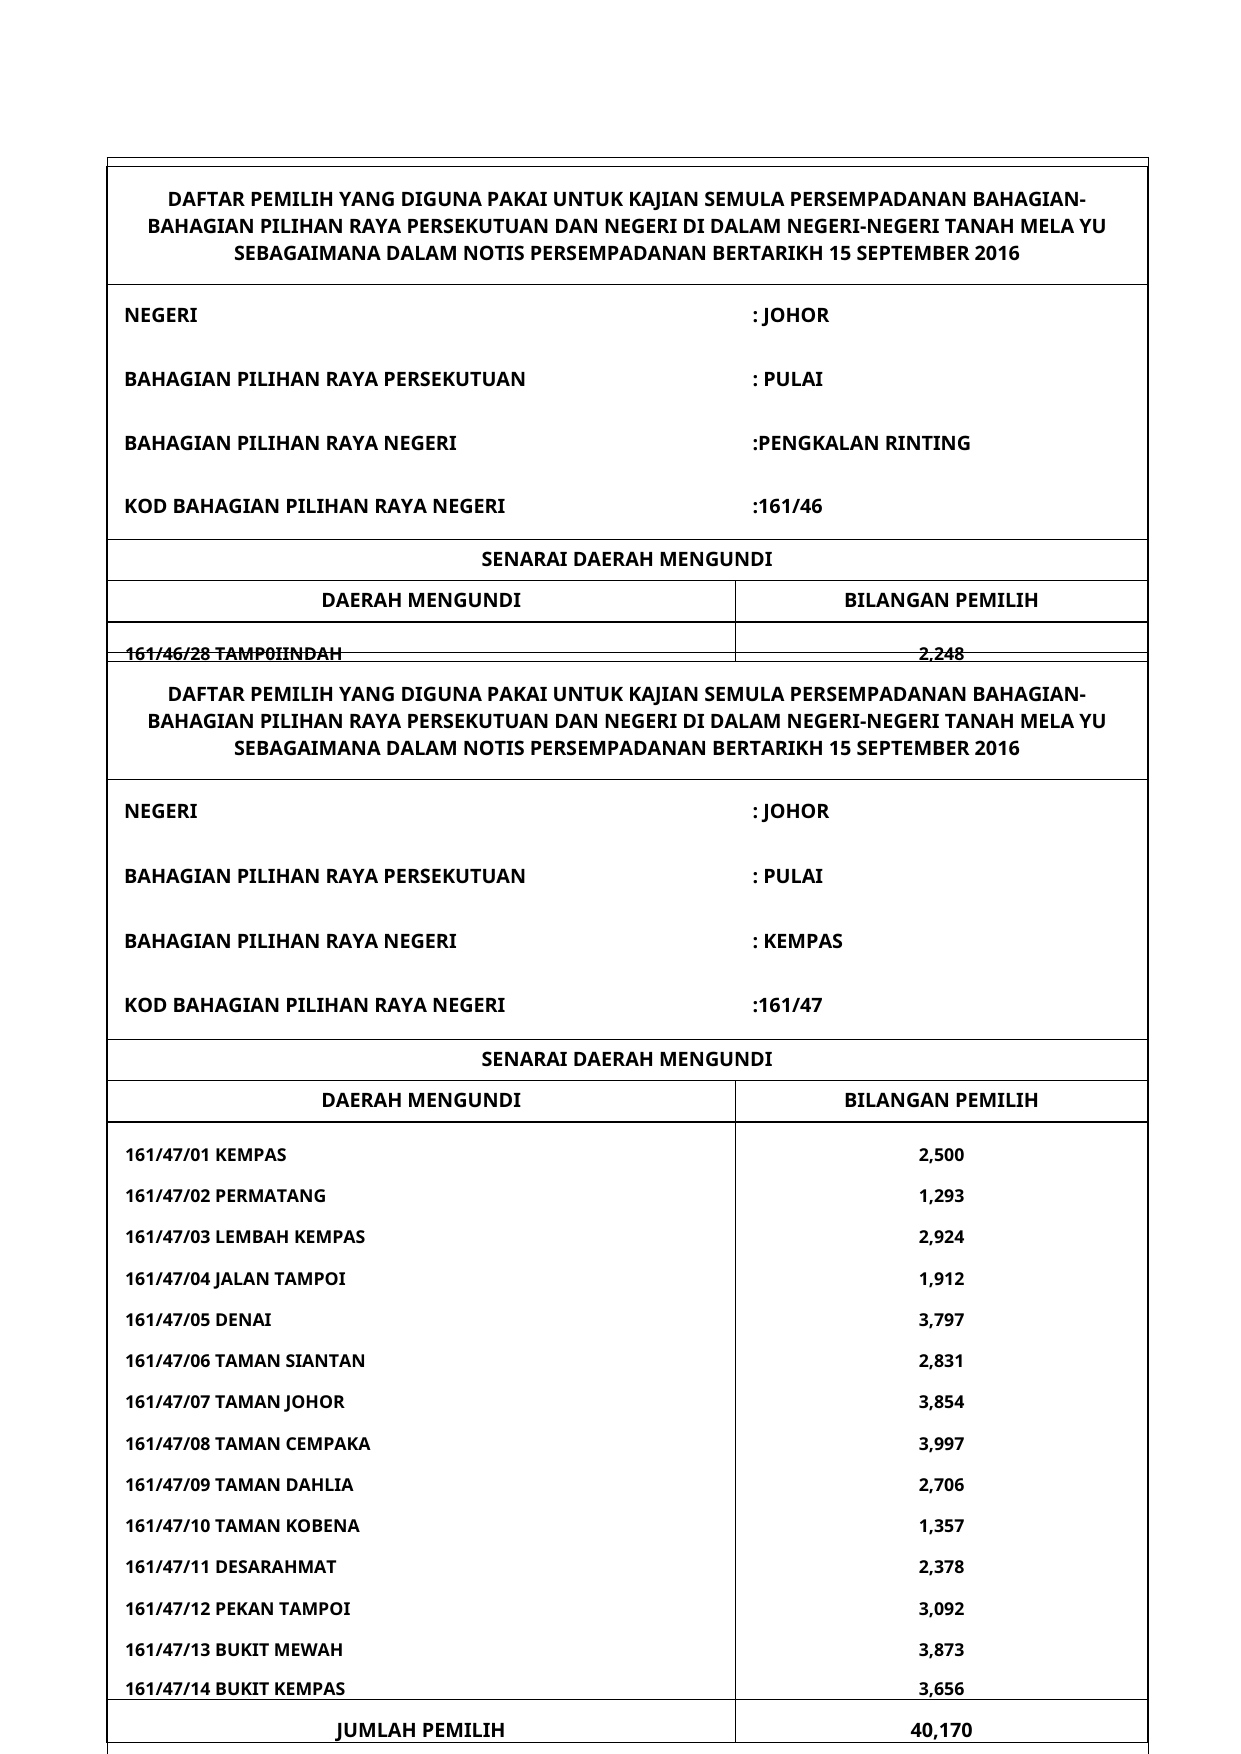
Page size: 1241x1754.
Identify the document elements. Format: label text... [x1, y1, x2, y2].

table_cell 3,092 [736, 1577, 1147, 1618]
table_cell 2,500 [736, 1123, 1147, 1165]
table_cell 3,797 [736, 1289, 1147, 1330]
table_cell 1,912 [736, 1247, 1147, 1289]
table_cell 161/47/02 PERMATANG [108, 1165, 735, 1206]
table_cell 161/47/03 LEMBAH KEMPAS [108, 1206, 735, 1247]
table_cell : KEMPAS [735, 910, 1147, 975]
table_cell NEGERI [108, 285, 735, 349]
table_cell 3,854 [736, 1371, 1147, 1412]
table_cell 3,997 [736, 1413, 1147, 1453]
table_cell 161/46/28 TAMP0IINDAH [108, 623, 735, 652]
table_cell NEGERI [108, 780, 735, 846]
table_cell : JOHOR [735, 780, 1147, 846]
table_cell 161/47/11 DESARAHMAT [108, 1536, 735, 1577]
table_cell :161/47 [735, 975, 1147, 1039]
table_cell 2,378 [736, 1536, 1147, 1577]
table_cell 161/47/04 JALAN TAMPOI [108, 1247, 735, 1289]
table_cell 161/47/12 PEKAN TAMPOI [108, 1577, 735, 1618]
table_cell SENARAI DAERAH MENGUNDI [108, 1040, 1147, 1080]
table_cell 40,170 [736, 1700, 1147, 1742]
table_cell :PENGKALAN RINTING [735, 412, 1147, 476]
table_cell BAHAGIAN PILIHAN RAYA NEGERI [108, 910, 735, 975]
table_cell 161/47/13 BUKIT MEWAH [108, 1619, 735, 1659]
table_cell BILANGAN PEMILIH [736, 581, 1147, 621]
table_cell 161/47/10 TAMAN KOBENA [108, 1495, 735, 1536]
table_cell 2,706 [736, 1454, 1147, 1494]
table_header DAFTAR PEMILIH YANG DIGUNA PAKAI UNTUK KAJIAN SEMULA PERSEMPADANAN BAHAGIAN- BAHAGIAN PILIHAN RAYA PERSEKUTUAN DAN NEGERI DI DALAM NEGERI-NEGERI TANAH MELA YU SEBAGAIMANA DALAM NOTIS PERSEMPADANAN BERTARIKH 15 SEPTEMBER 2016 [108, 662, 1147, 779]
table_cell 2,924 [736, 1206, 1147, 1247]
table_cell SENARAI DAERAH MENGUNDI [108, 540, 1147, 580]
table_cell BILANGAN PEMILIH [736, 1081, 1147, 1121]
table_cell BAHAGIAN PILIHAN RAYA NEGERI [108, 412, 735, 476]
table_cell 161/47/07 TAMAN JOHOR [108, 1371, 735, 1412]
table_cell 161/47/08 TAMAN CEMPAKA [108, 1413, 735, 1453]
table_cell 161/47/05 DENAI [108, 1289, 735, 1330]
table_cell 3,873 [736, 1619, 1147, 1659]
table_cell BAHAGIAN PILIHAN RAYA PERSEKUTUAN [108, 846, 735, 910]
table_cell : PULAI [735, 846, 1147, 910]
table_cell : JOHOR [735, 285, 1147, 349]
table_cell 1,293 [736, 1165, 1147, 1206]
table_cell 161/47/06 TAMAN SIANTAN [108, 1330, 735, 1371]
table_cell 161/47/09 TAMAN DAHLIA [108, 1454, 735, 1494]
table_cell 161/47/01 KEMPAS [108, 1123, 735, 1165]
table_cell KOD BAHAGIAN PILIHAN RAYA NEGERI [108, 476, 735, 539]
table_cell JUMLAH PEMILIH [108, 1700, 735, 1742]
table_cell KOD BAHAGIAN PILIHAN RAYA NEGERI [108, 975, 735, 1039]
table_cell : PULAI [735, 349, 1147, 412]
table_cell DAERAH MENGUNDI [108, 1081, 735, 1121]
table_cell 3,656 [736, 1660, 1147, 1699]
table_cell 2,248 [736, 623, 1147, 652]
table_cell 1,357 [736, 1495, 1147, 1536]
table_header DAFTAR PEMILIH YANG DIGUNA PAKAI UNTUK KAJIAN SEMULA PERSEMPADANAN BAHAGIAN- BAHAGIAN PILIHAN RAYA PERSEKUTUAN DAN NEGERI DI DALAM NEGERI-NEGERI TANAH MELA YU SEBAGAIMANA DALAM NOTIS PERSEMPADANAN BERTARIKH 15 SEPTEMBER 2016 [108, 167, 1147, 284]
table_cell BAHAGIAN PILIHAN RAYA PERSEKUTUAN [108, 349, 735, 412]
table_cell 161/47/14 BUKIT KEMPAS [108, 1660, 735, 1699]
table_cell :161/46 [735, 476, 1147, 539]
table_cell DAERAH MENGUNDI [108, 581, 735, 621]
table_cell 2,831 [736, 1330, 1147, 1371]
